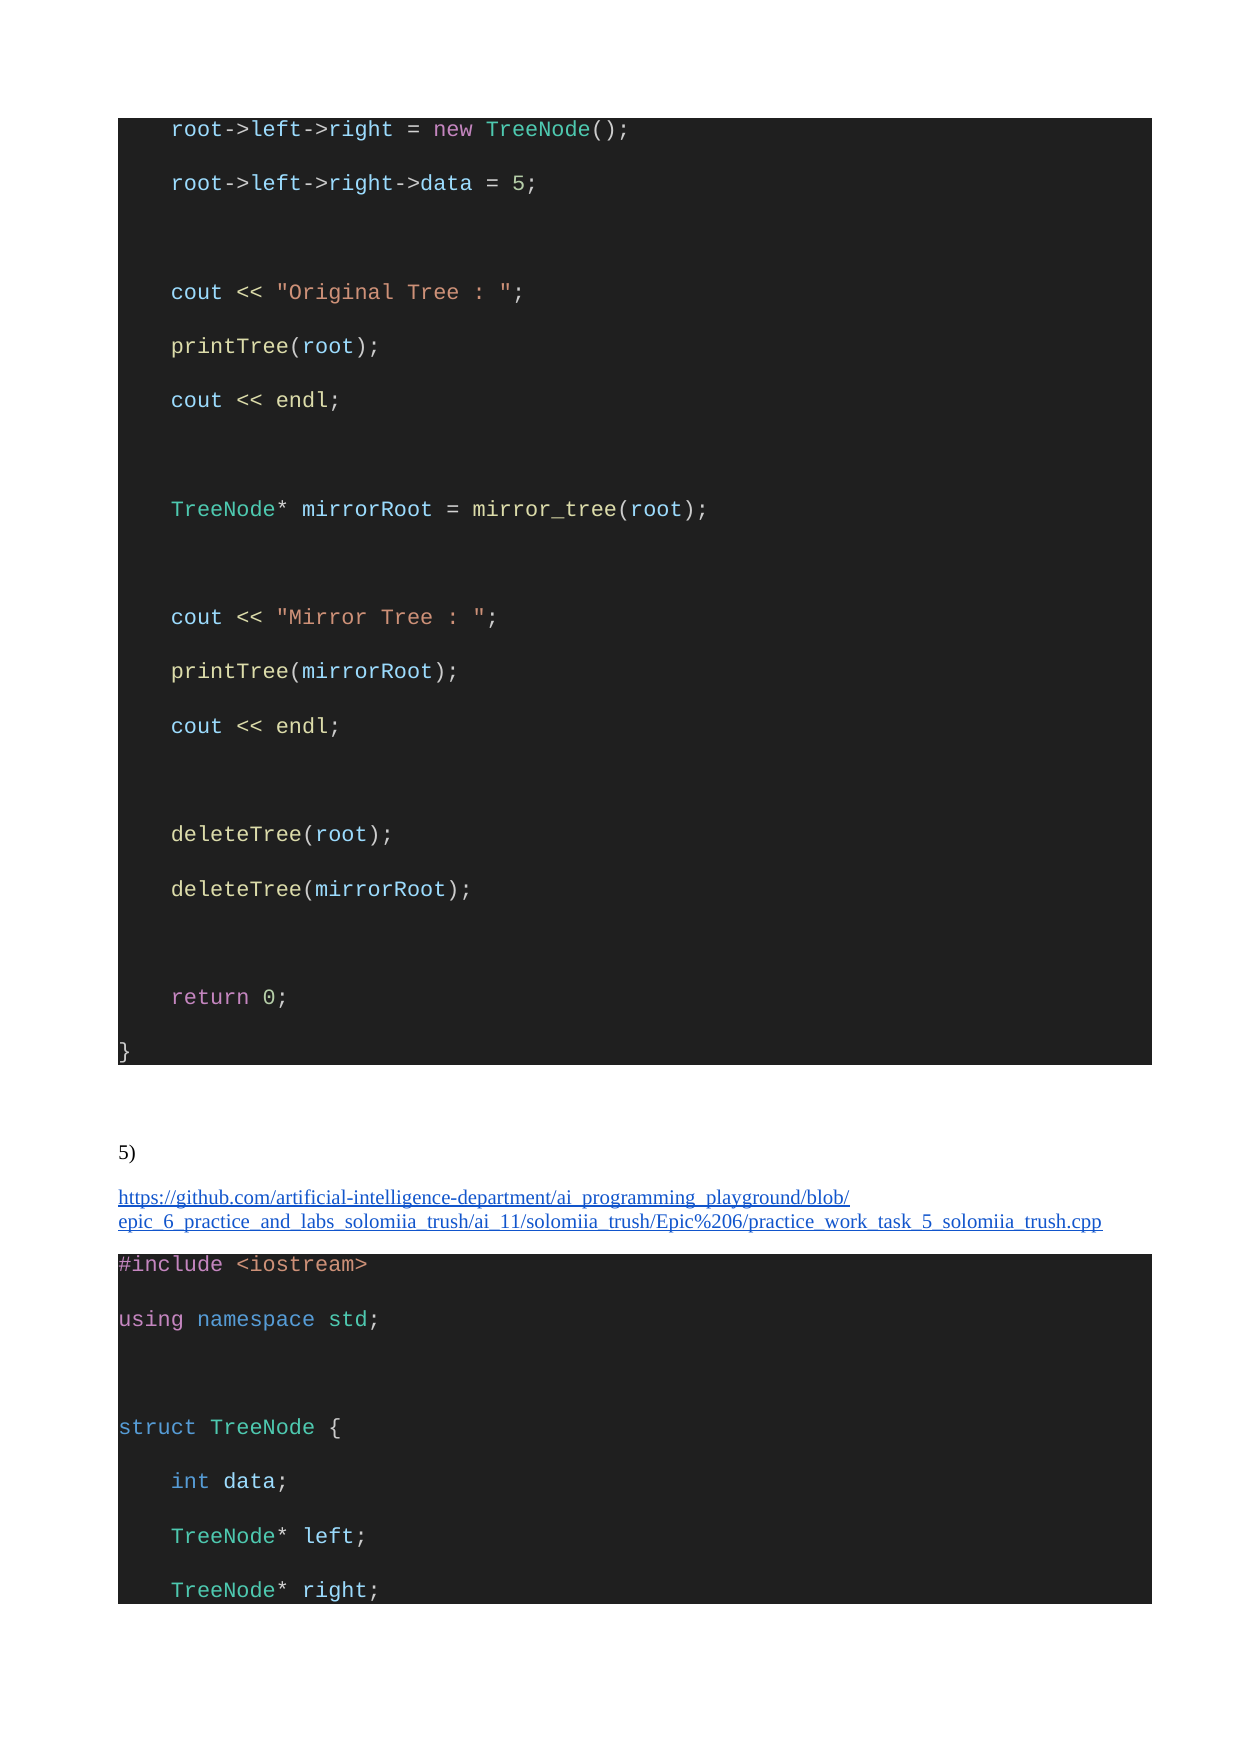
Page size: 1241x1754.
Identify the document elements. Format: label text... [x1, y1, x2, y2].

text printTree(mirrorRoot); [118, 661, 1152, 686]
text TreeNode* mirrorRoot = mirror_tree(root); [118, 498, 1152, 523]
text cout << "Mirror Tree : "; [118, 606, 1152, 631]
text 5) [118, 1140, 1152, 1164]
text using namespace std; [118, 1308, 1152, 1333]
text return 0; [118, 986, 1152, 1011]
text cout << endl; [118, 389, 1152, 414]
text #include <iostream> [118, 1254, 1152, 1278]
text root->left->right = new TreeNode(); [118, 118, 1152, 143]
text cout << endl; [118, 715, 1152, 740]
text deleteTree(root); [118, 823, 1152, 848]
text TreeNode* left; [118, 1525, 1152, 1550]
text cout << "Original Tree : "; [118, 281, 1152, 306]
text TreeNode* right; [118, 1579, 1152, 1604]
text } [118, 1041, 1152, 1065]
text int data; [118, 1471, 1152, 1496]
text https://github.com/artificial-intelligence-department/ai_programming_playground/blob/epic_6_practice_and_labs_solomiia_trush/ai_11/solomiia_trush/Epic%206/practice_work_task_5_solomiia_trush.cpp [118, 1185, 1152, 1233]
text deleteTree(mirrorRoot); [118, 878, 1152, 903]
text root->left->right->data = 5; [118, 172, 1152, 197]
text printTree(root); [118, 335, 1152, 360]
text struct TreeNode { [118, 1416, 1152, 1441]
